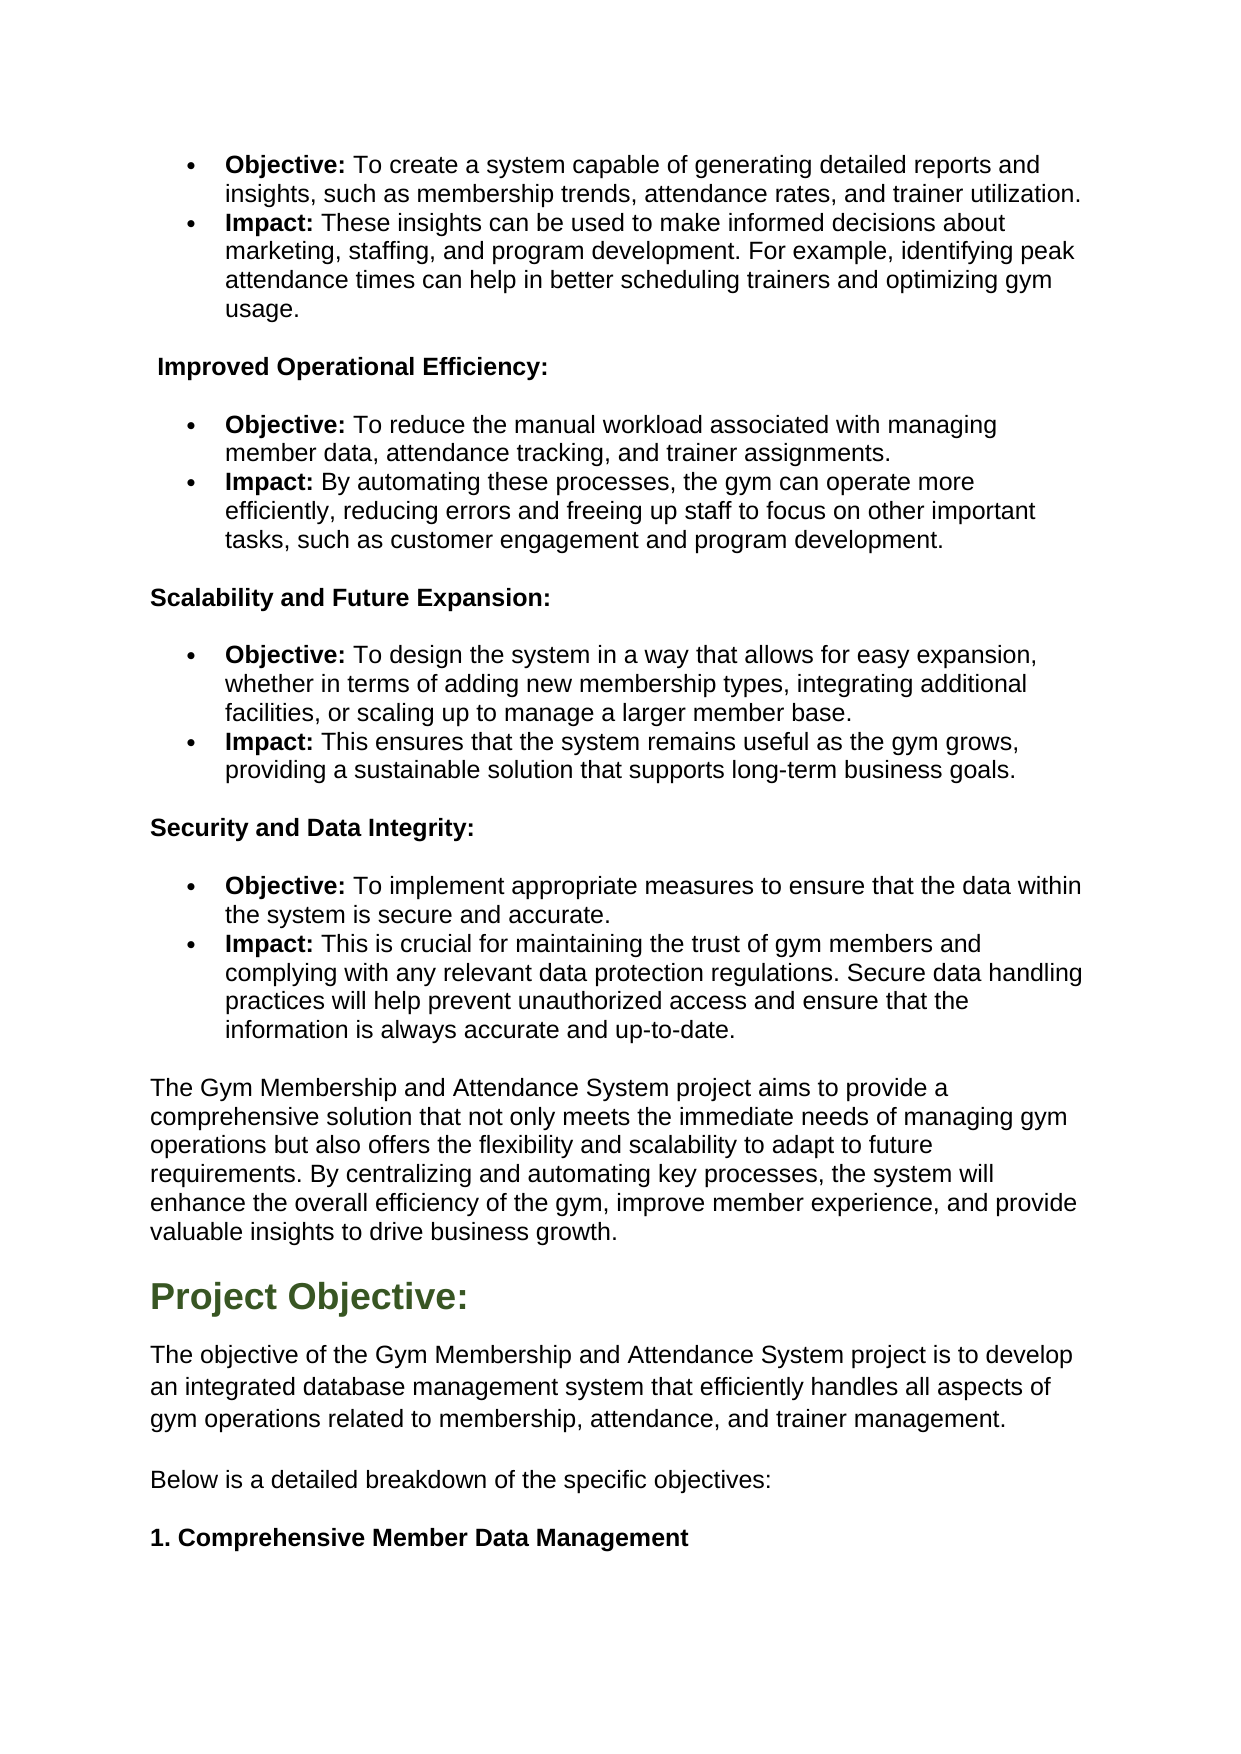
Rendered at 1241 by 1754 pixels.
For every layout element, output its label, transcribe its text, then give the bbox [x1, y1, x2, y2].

list Objective: To design the system in a way that allows for easy expansion, whether in terms of adding new membership types, integrating additional facilities, or scaling up to manage a larger member base. [187, 640, 1090, 727]
text Security and Data Integrity: [150, 813, 1090, 842]
list Objective: To reduce the manual workload associated with managing member data, attendance tracking, and trainer assignments. [187, 409, 1090, 467]
text Below is a detailed breakdown of the specific objectives: [150, 1465, 1090, 1494]
list Impact: This ensures that the system remains useful as the gym grows, providing a sustainable solution that supports long-term business goals. [187, 727, 1090, 784]
text The Gym Membership and Attendance System project aims to provide a comprehensive solution that not only meets the immediate needs of managing gym operations but also offers the flexibility and scalability to adapt to future requirements. By centralizing and automating key processes, the system will enhance the overall efficiency of the gym, improve member experience, and provide valuable insights to drive business growth. [150, 1073, 1090, 1245]
list Impact: This is crucial for maintaining the trust of gym members and complying with any relevant data protection regulations. Secure data handling practices will help prevent unauthorized access and ensure that the information is always accurate and up-to-date. [187, 929, 1090, 1044]
list Objective: To implement appropriate measures to ensure that the data within the system is secure and accurate. [187, 871, 1090, 929]
text Project Objective: [150, 1274, 1090, 1318]
text 1. Comprehensive Member Data Management [150, 1523, 1090, 1552]
text Improved Operational Efficiency: [150, 352, 1090, 380]
list Impact: By automating these processes, the gym can operate more efficiently, reducing errors and freeing up staff to focus on other important tasks, such as customer engagement and program development. [187, 467, 1090, 553]
text The objective of the Gym Membership and Attendance System project is to develop an integrated database management system that efficiently handles all aspects of gym operations related to membership, attendance, and trainer management. [150, 1339, 1079, 1433]
list Objective: To create a system capable of generating detailed reports and insights, such as membership trends, attendance rates, and trainer utilization. [187, 150, 1090, 207]
list Impact: These insights can be used to make informed decisions about marketing, staffing, and program development. For example, identifying peak attendance times can help in better scheduling trainers and optimizing gym usage. [187, 207, 1090, 322]
text Scalability and Future Expansion: [150, 582, 1090, 611]
